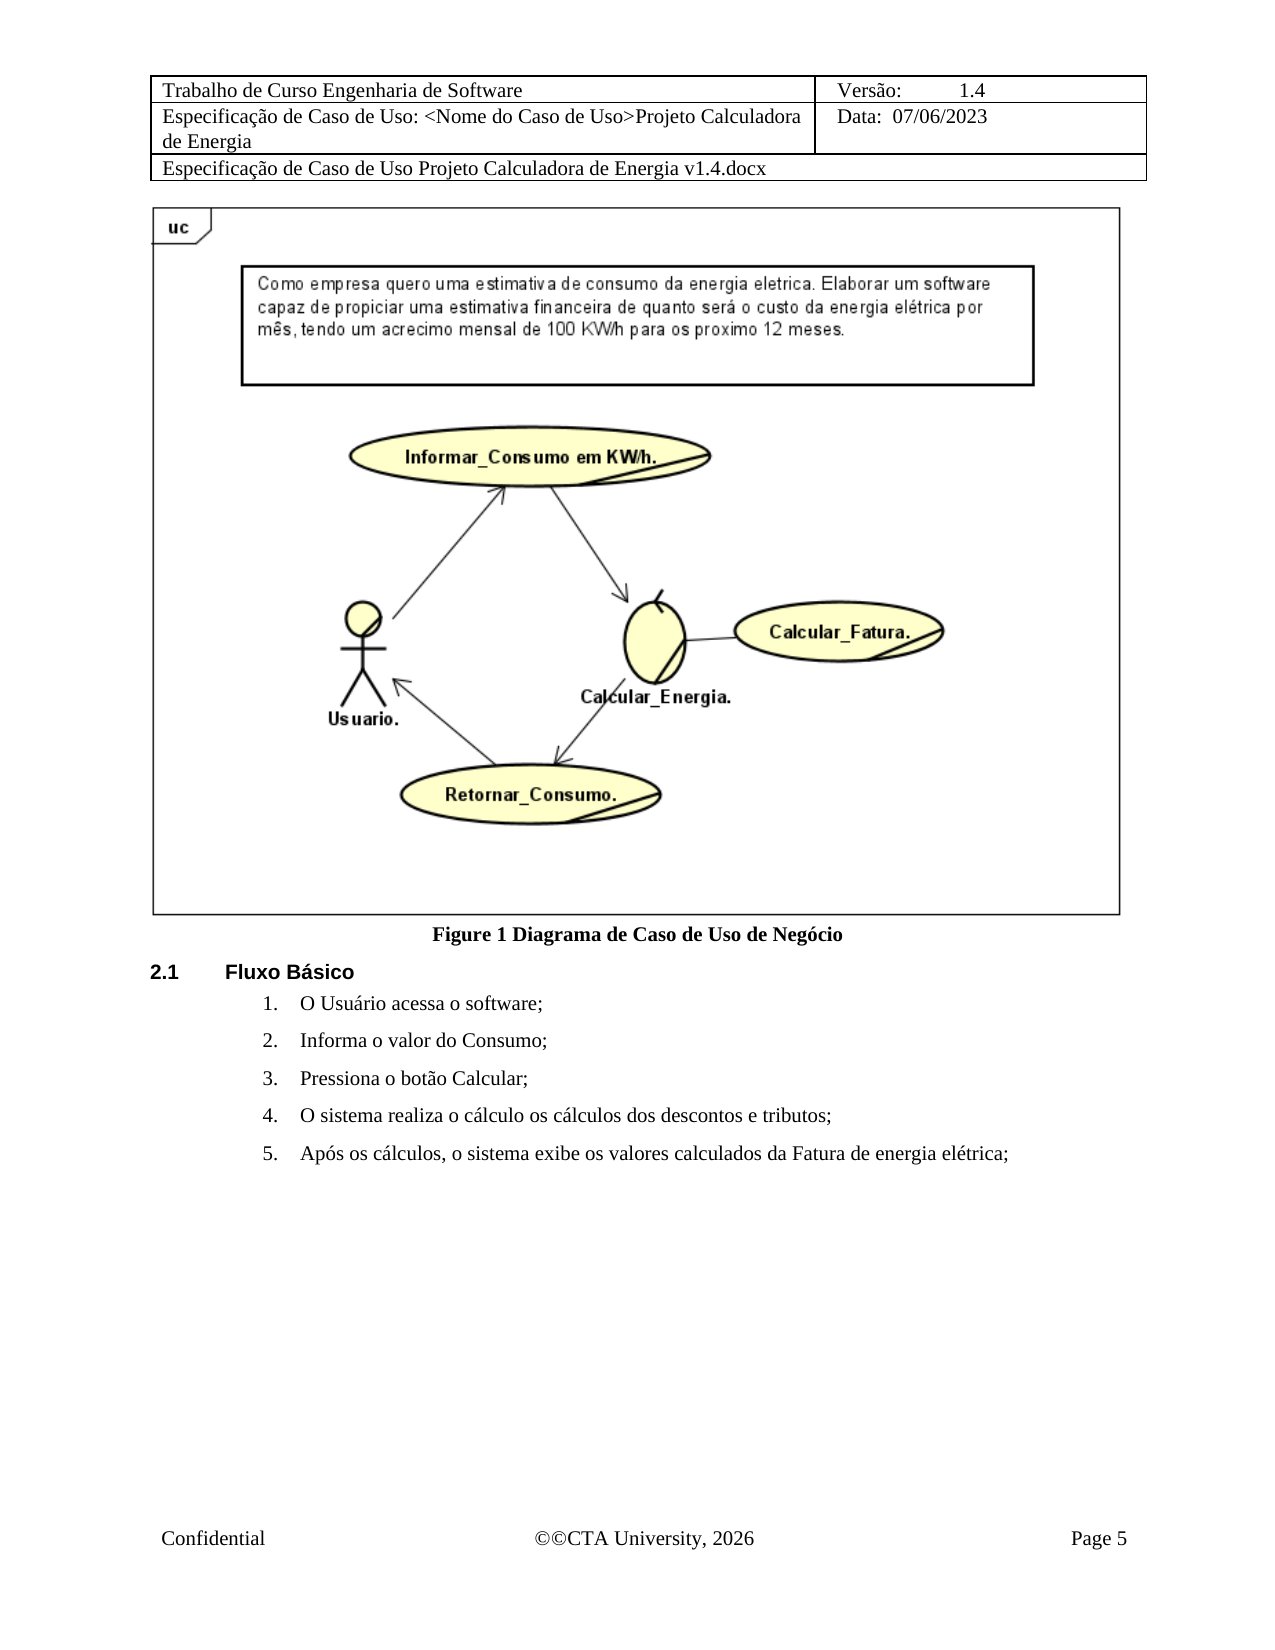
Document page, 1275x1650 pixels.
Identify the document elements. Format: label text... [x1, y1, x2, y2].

subtitle Fluxo Básico [150, 958, 1125, 983]
list O sistema realiza o cálculo os cálculos dos descontos e tributos; [262, 1102, 1125, 1127]
list Pressiona o botão Calcular; [262, 1065, 1125, 1090]
picture [150, 206, 1125, 921]
text Figure 1 Diagrama de Caso de Uso de Negócio [150, 921, 1125, 946]
list Informa o valor do Consumo; [262, 1027, 1125, 1052]
list Após os cálculos, o sistema exibe os valores calculados da Fatura de energia elétrica; [262, 1140, 1125, 1165]
list O Usuário acessa o software; [262, 990, 1125, 1015]
